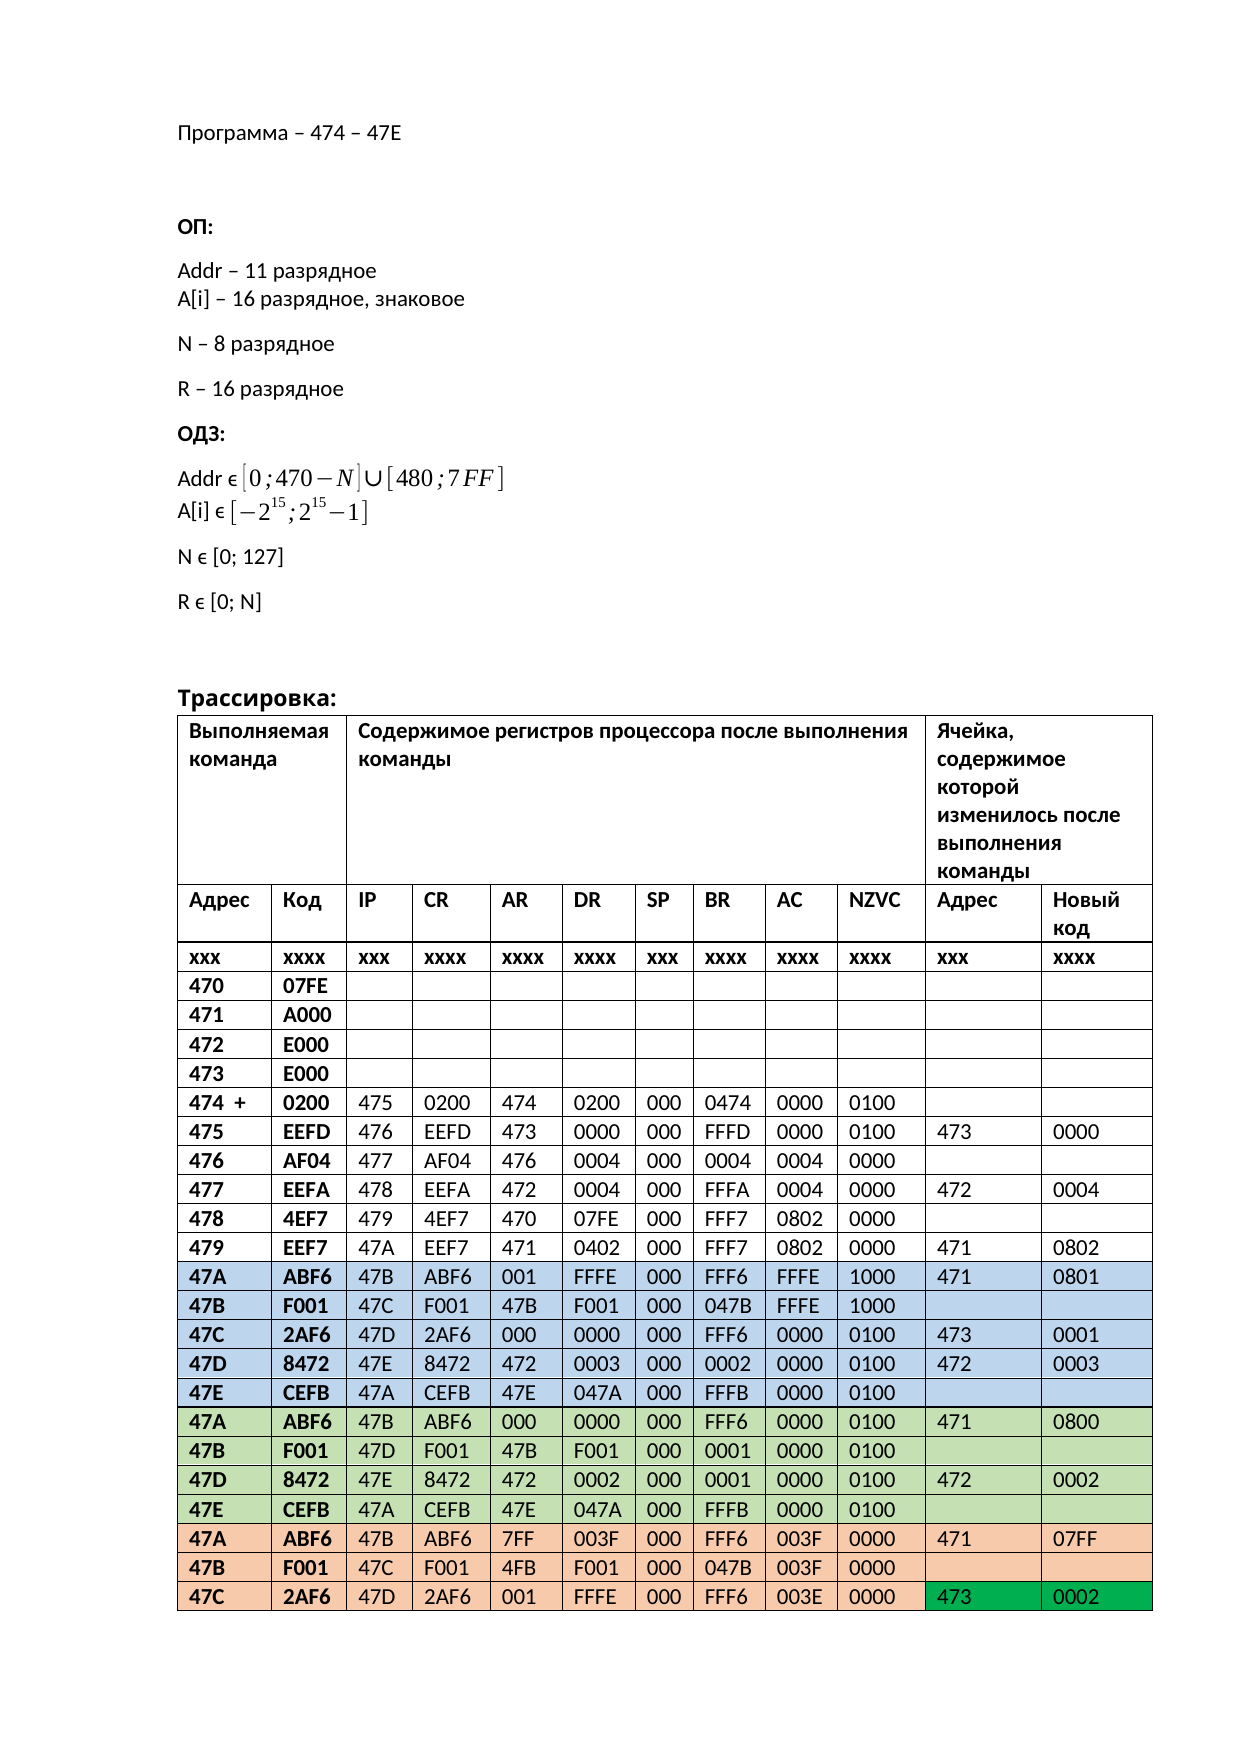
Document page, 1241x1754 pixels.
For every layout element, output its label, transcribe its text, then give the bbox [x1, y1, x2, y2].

table_cell xxxx [491, 943, 562, 971]
table_cell 7FF [491, 1524, 562, 1552]
table_cell FFF6 [694, 1408, 765, 1436]
table_cell F001 [563, 1437, 635, 1464]
table_cell FFFE [563, 1262, 635, 1290]
table_cell FFFD [694, 1117, 765, 1145]
table_cell [491, 1030, 562, 1058]
table_cell [636, 1030, 693, 1058]
table_cell [838, 1059, 925, 1087]
table_cell [563, 972, 635, 999]
table_cell [413, 1059, 490, 1087]
table_cell FFFE [766, 1262, 837, 1290]
table_cell 0802 [766, 1204, 837, 1232]
table_cell [766, 1001, 837, 1029]
table_cell A000 [272, 1001, 346, 1029]
table_cell 474 + [178, 1088, 271, 1116]
table_cell [347, 1059, 412, 1087]
table_cell FFFE [563, 1582, 635, 1610]
table_cell 478 [178, 1204, 271, 1232]
table_cell [347, 1030, 412, 1058]
table_cell 471 [926, 1233, 1041, 1261]
table_cell 1000 [838, 1262, 925, 1290]
table_cell [838, 1001, 925, 1029]
table_cell 0474 [694, 1088, 765, 1116]
table_cell 047B [694, 1553, 765, 1581]
table_cell F001 [413, 1291, 490, 1319]
table_cell 472 [491, 1175, 562, 1203]
table_cell F001 [272, 1291, 346, 1319]
table_cell 000 [491, 1320, 562, 1348]
table_cell 472 [178, 1030, 271, 1058]
table_cell [563, 1030, 635, 1058]
table_cell 47B [347, 1262, 412, 1290]
table_cell 0200 [413, 1088, 490, 1116]
table_cell 0000 [766, 1379, 837, 1406]
table_cell F001 [272, 1553, 346, 1581]
table_cell 000 [636, 1524, 693, 1552]
table_cell 003E [766, 1582, 837, 1610]
table_cell 07FF [1042, 1524, 1152, 1552]
table_cell [413, 972, 490, 999]
table_cell xxxx [766, 943, 837, 971]
table_cell 0000 [563, 1408, 635, 1436]
table_cell 000 [636, 1175, 693, 1203]
table_cell 000 [636, 1495, 693, 1523]
table_cell 47C [178, 1582, 271, 1610]
table_cell 0002 [1042, 1582, 1152, 1610]
table_cell 47E [347, 1349, 412, 1377]
table_cell 0100 [838, 1320, 925, 1348]
table_cell 0001 [1042, 1320, 1152, 1348]
table_cell 47A [347, 1379, 412, 1406]
table_cell 47C [347, 1291, 412, 1319]
table_cell F001 [413, 1553, 490, 1581]
table_cell ABF6 [413, 1262, 490, 1290]
table_cell [838, 972, 925, 999]
table_cell DR [563, 885, 635, 941]
table_cell [926, 1146, 1041, 1174]
table_cell [926, 1437, 1041, 1464]
table_cell [1042, 1291, 1152, 1319]
table_cell Код [272, 885, 346, 941]
table_cell [1042, 1495, 1152, 1523]
table_cell 0004 [563, 1175, 635, 1203]
table_cell 000 [636, 1117, 693, 1145]
table_cell 476 [178, 1146, 271, 1174]
table_cell [926, 1291, 1041, 1319]
table_cell 000 [636, 1582, 693, 1610]
table_cell 2AF6 [413, 1582, 490, 1610]
table_cell F001 [272, 1437, 346, 1464]
table_cell 0802 [766, 1233, 837, 1261]
table_cell 0000 [838, 1233, 925, 1261]
table_cell 472 [926, 1466, 1041, 1494]
text R ϵ [0; N] [177, 587, 1152, 615]
table_cell FFFE [766, 1291, 837, 1319]
table_cell F001 [563, 1291, 635, 1319]
table_cell [636, 1001, 693, 1029]
table_cell 0802 [1042, 1233, 1152, 1261]
table_cell 47C [178, 1320, 271, 1348]
table_cell 47A [178, 1524, 271, 1552]
table_cell EEFA [413, 1175, 490, 1203]
table_cell E000 [272, 1030, 346, 1058]
table_cell 0000 [838, 1524, 925, 1552]
text N – 8 разрядное [177, 329, 1152, 357]
table_cell [926, 1204, 1041, 1232]
table_cell 47D [178, 1466, 271, 1494]
table_cell 471 [926, 1408, 1041, 1436]
table_cell ABF6 [272, 1408, 346, 1436]
table_cell [413, 1001, 490, 1029]
table_cell [926, 1030, 1041, 1058]
table_cell 0000 [838, 1582, 925, 1610]
table_cell 473 [926, 1582, 1041, 1610]
table_cell 0004 [694, 1146, 765, 1174]
table_cell 47E [491, 1495, 562, 1523]
table_cell [766, 1030, 837, 1058]
table_cell CEFB [413, 1379, 490, 1406]
table_cell 470 [178, 972, 271, 999]
table_cell AF04 [272, 1146, 346, 1174]
table_cell 0001 [694, 1466, 765, 1494]
table_cell 476 [347, 1117, 412, 1145]
table_cell 8472 [413, 1466, 490, 1494]
table_cell 478 [347, 1175, 412, 1203]
table_cell 471 [178, 1001, 271, 1029]
table_cell 47B [491, 1437, 562, 1464]
table_cell [563, 1001, 635, 1029]
table_cell ABF6 [272, 1524, 346, 1552]
text N ϵ [0; 127] [177, 542, 1152, 571]
table_cell 07FE [272, 972, 346, 999]
table_cell 000 [636, 1320, 693, 1348]
table_cell 473 [926, 1117, 1041, 1145]
table_cell 0100 [838, 1379, 925, 1406]
table_cell 0000 [838, 1553, 925, 1581]
table_cell 47A [178, 1408, 271, 1436]
table_cell [636, 972, 693, 999]
table_cell [926, 972, 1041, 999]
text R – 16 разрядное [177, 374, 1152, 402]
table_cell [694, 1030, 765, 1058]
table_cell 047B [694, 1291, 765, 1319]
table_cell 07FE [563, 1204, 635, 1232]
table_cell [1042, 1059, 1152, 1087]
table_cell 470 [491, 1204, 562, 1232]
text Addr ϵ A[i] ϵ [177, 463, 1152, 526]
table_cell 8472 [413, 1349, 490, 1377]
table_cell 0003 [1042, 1349, 1152, 1377]
table_cell FFF6 [694, 1320, 765, 1348]
table_cell 0002 [1042, 1466, 1152, 1494]
table_cell [926, 1001, 1041, 1029]
table_cell [926, 1059, 1041, 1087]
table_cell F001 [563, 1553, 635, 1581]
table_cell 0001 [694, 1437, 765, 1464]
table_cell [694, 972, 765, 999]
table_cell 000 [636, 1204, 693, 1232]
table_cell [1042, 972, 1152, 999]
table_cell 000 [636, 1408, 693, 1436]
table_cell BR [694, 885, 765, 941]
table_cell 0100 [838, 1408, 925, 1436]
text Программа – 474 – 47E [177, 118, 1152, 146]
table_cell EEF7 [413, 1233, 490, 1261]
table_cell 0000 [766, 1088, 837, 1116]
table_cell 0004 [766, 1146, 837, 1174]
table_cell [694, 1001, 765, 1029]
table_cell xxxx [563, 943, 635, 971]
table_cell [1042, 1146, 1152, 1174]
table_cell 8472 [272, 1466, 346, 1494]
table_cell 4EF7 [272, 1204, 346, 1232]
table_header Ячейка, содержимое которой изменилось после выполнения команды [926, 716, 1152, 884]
table_cell 0000 [766, 1349, 837, 1377]
table_cell 003F [766, 1524, 837, 1552]
table_cell 0004 [766, 1175, 837, 1203]
table_cell FFF6 [694, 1524, 765, 1552]
table_cell xxx [347, 943, 412, 971]
table_cell [347, 972, 412, 999]
table_cell 47E [347, 1466, 412, 1494]
table_cell 47B [178, 1291, 271, 1319]
table_cell 47E [178, 1495, 271, 1523]
table_cell Адрес [178, 885, 271, 941]
table_cell 472 [491, 1349, 562, 1377]
table_cell 473 [178, 1059, 271, 1087]
table_cell [926, 1553, 1041, 1581]
table_cell 000 [636, 1088, 693, 1116]
table_cell 0002 [563, 1466, 635, 1494]
table_cell FFFB [694, 1495, 765, 1523]
table_cell CR [413, 885, 490, 941]
table_cell [563, 1059, 635, 1087]
table_cell [1042, 1437, 1152, 1464]
table_cell 047A [563, 1379, 635, 1406]
table_cell 000 [636, 1379, 693, 1406]
table_cell xxxx [1042, 943, 1152, 971]
table_cell 474 [491, 1088, 562, 1116]
table_cell 475 [347, 1088, 412, 1116]
table_cell 471 [926, 1524, 1041, 1552]
table_cell 47B [347, 1408, 412, 1436]
table_cell 47E [178, 1379, 271, 1406]
table_cell [694, 1059, 765, 1087]
table_cell xxx [178, 943, 271, 971]
table_cell 000 [636, 1262, 693, 1290]
table_cell 1000 [838, 1291, 925, 1319]
table_cell xxx [636, 943, 693, 971]
table_cell Новый код [1042, 885, 1152, 941]
table_cell 2AF6 [413, 1320, 490, 1348]
table_cell 000 [636, 1146, 693, 1174]
table_cell 0000 [1042, 1117, 1152, 1145]
table_cell 8472 [272, 1349, 346, 1377]
table_cell FFF7 [694, 1233, 765, 1261]
table_header Содержимое регистров процессора после выполнения команды [347, 716, 925, 884]
table_cell 000 [636, 1291, 693, 1319]
table_cell 47B [347, 1524, 412, 1552]
table_cell 47A [347, 1495, 412, 1523]
table_cell 0002 [694, 1349, 765, 1377]
table_header Выполняемая команда [178, 716, 346, 884]
table_cell [491, 1059, 562, 1087]
table_cell 0000 [766, 1117, 837, 1145]
table_cell ABF6 [413, 1408, 490, 1436]
table_cell FFF7 [694, 1204, 765, 1232]
table_cell SP [636, 885, 693, 941]
table_cell 000 [636, 1466, 693, 1494]
table_cell 000 [636, 1349, 693, 1377]
table_cell 47D [347, 1582, 412, 1610]
table_cell AC [766, 885, 837, 941]
table_cell EEFA [272, 1175, 346, 1203]
table_cell EEF7 [272, 1233, 346, 1261]
table_cell 000 [491, 1408, 562, 1436]
table_cell EEFD [272, 1117, 346, 1145]
table_cell xxxx [413, 943, 490, 971]
table_cell 0000 [766, 1495, 837, 1523]
table_cell 473 [926, 1320, 1041, 1348]
table_cell 0100 [838, 1117, 925, 1145]
table_cell [1042, 1030, 1152, 1058]
table_cell xxxx [838, 943, 925, 971]
table_cell CEFB [413, 1495, 490, 1523]
table_cell 4FB [491, 1553, 562, 1581]
table_cell F001 [413, 1437, 490, 1464]
table_cell FFF6 [694, 1262, 765, 1290]
table_cell 0000 [563, 1320, 635, 1348]
table_cell FFFA [694, 1175, 765, 1203]
table_cell 047A [563, 1495, 635, 1523]
table_cell FFF6 [694, 1582, 765, 1610]
table_cell [347, 1001, 412, 1029]
table_cell 0000 [766, 1466, 837, 1494]
table_cell 47D [178, 1349, 271, 1377]
table_cell 47A [178, 1262, 271, 1290]
table_cell 47D [347, 1320, 412, 1348]
subtitle Трассировка: [177, 681, 1152, 713]
table_cell 0000 [766, 1437, 837, 1464]
table_cell [838, 1030, 925, 1058]
table_cell [1042, 1088, 1152, 1116]
table_cell 4EF7 [413, 1204, 490, 1232]
table_cell 472 [926, 1349, 1041, 1377]
table_cell 0000 [766, 1320, 837, 1348]
table_cell [926, 1088, 1041, 1116]
table_cell 2AF6 [272, 1582, 346, 1610]
table_cell 47B [491, 1291, 562, 1319]
table_cell 47B [178, 1553, 271, 1581]
table_cell 471 [491, 1233, 562, 1261]
table_cell AR [491, 885, 562, 941]
text ОДЗ: [177, 419, 1152, 447]
table_cell 0000 [838, 1204, 925, 1232]
table_cell IP [347, 885, 412, 941]
table_cell 0100 [838, 1495, 925, 1523]
table_cell 47C [347, 1553, 412, 1581]
table_cell 003F [563, 1524, 635, 1552]
table_cell xxxx [272, 943, 346, 971]
table_cell [1042, 1204, 1152, 1232]
table_cell 0100 [838, 1088, 925, 1116]
table_cell 0000 [838, 1146, 925, 1174]
table_cell NZVC [838, 885, 925, 941]
table_cell [413, 1030, 490, 1058]
table_cell 0004 [563, 1146, 635, 1174]
table_cell 0200 [272, 1088, 346, 1116]
table_cell [1042, 1553, 1152, 1581]
table_cell 0100 [838, 1349, 925, 1377]
table_cell CEFB [272, 1379, 346, 1406]
table_cell 0004 [1042, 1175, 1152, 1203]
table_cell E000 [272, 1059, 346, 1087]
table_cell 472 [926, 1175, 1041, 1203]
table_cell [491, 1001, 562, 1029]
table_cell 0000 [563, 1117, 635, 1145]
table_cell AF04 [413, 1146, 490, 1174]
table_cell 471 [926, 1262, 1041, 1290]
text Addr – 11 разрядное A[i] – 16 разрядное, знаковое [177, 257, 1152, 313]
table_cell 0800 [1042, 1408, 1152, 1436]
table_cell 47E [491, 1379, 562, 1406]
table_cell 0801 [1042, 1262, 1152, 1290]
table_cell 0000 [766, 1408, 837, 1436]
table_cell 2AF6 [272, 1320, 346, 1348]
table_cell CEFB [272, 1495, 346, 1523]
table_cell 0100 [838, 1466, 925, 1494]
table_cell Адрес [926, 885, 1041, 941]
table_cell [766, 972, 837, 999]
table_cell 0003 [563, 1349, 635, 1377]
table_cell 477 [347, 1146, 412, 1174]
table_cell 473 [491, 1117, 562, 1145]
table_cell 003F [766, 1553, 837, 1581]
table_cell FFFB [694, 1379, 765, 1406]
table_cell 001 [491, 1582, 562, 1610]
table_cell xxx [926, 943, 1041, 971]
table_cell 0402 [563, 1233, 635, 1261]
table_cell [1042, 1379, 1152, 1406]
table_cell 479 [347, 1204, 412, 1232]
table_cell [766, 1059, 837, 1087]
table_cell 000 [636, 1233, 693, 1261]
table_cell 0200 [563, 1088, 635, 1116]
table_cell ABF6 [272, 1262, 346, 1290]
table_cell 476 [491, 1146, 562, 1174]
table_cell [491, 972, 562, 999]
table_cell 472 [491, 1466, 562, 1494]
table_cell 001 [491, 1262, 562, 1290]
table_cell 000 [636, 1553, 693, 1581]
table_cell 47D [347, 1437, 412, 1464]
table_cell xxxx [694, 943, 765, 971]
table_cell [636, 1059, 693, 1087]
table_cell 0000 [838, 1175, 925, 1203]
table_cell 0100 [838, 1437, 925, 1464]
table_cell [1042, 1001, 1152, 1029]
table_cell 47A [347, 1233, 412, 1261]
text ОП: [177, 212, 1152, 240]
table_cell ABF6 [413, 1524, 490, 1552]
table_cell 475 [178, 1117, 271, 1145]
table_cell 000 [636, 1437, 693, 1464]
table_cell [926, 1495, 1041, 1523]
table_cell 477 [178, 1175, 271, 1203]
table_cell 47B [178, 1437, 271, 1464]
table_cell 479 [178, 1233, 271, 1261]
table_cell [926, 1379, 1041, 1406]
table_cell EEFD [413, 1117, 490, 1145]
